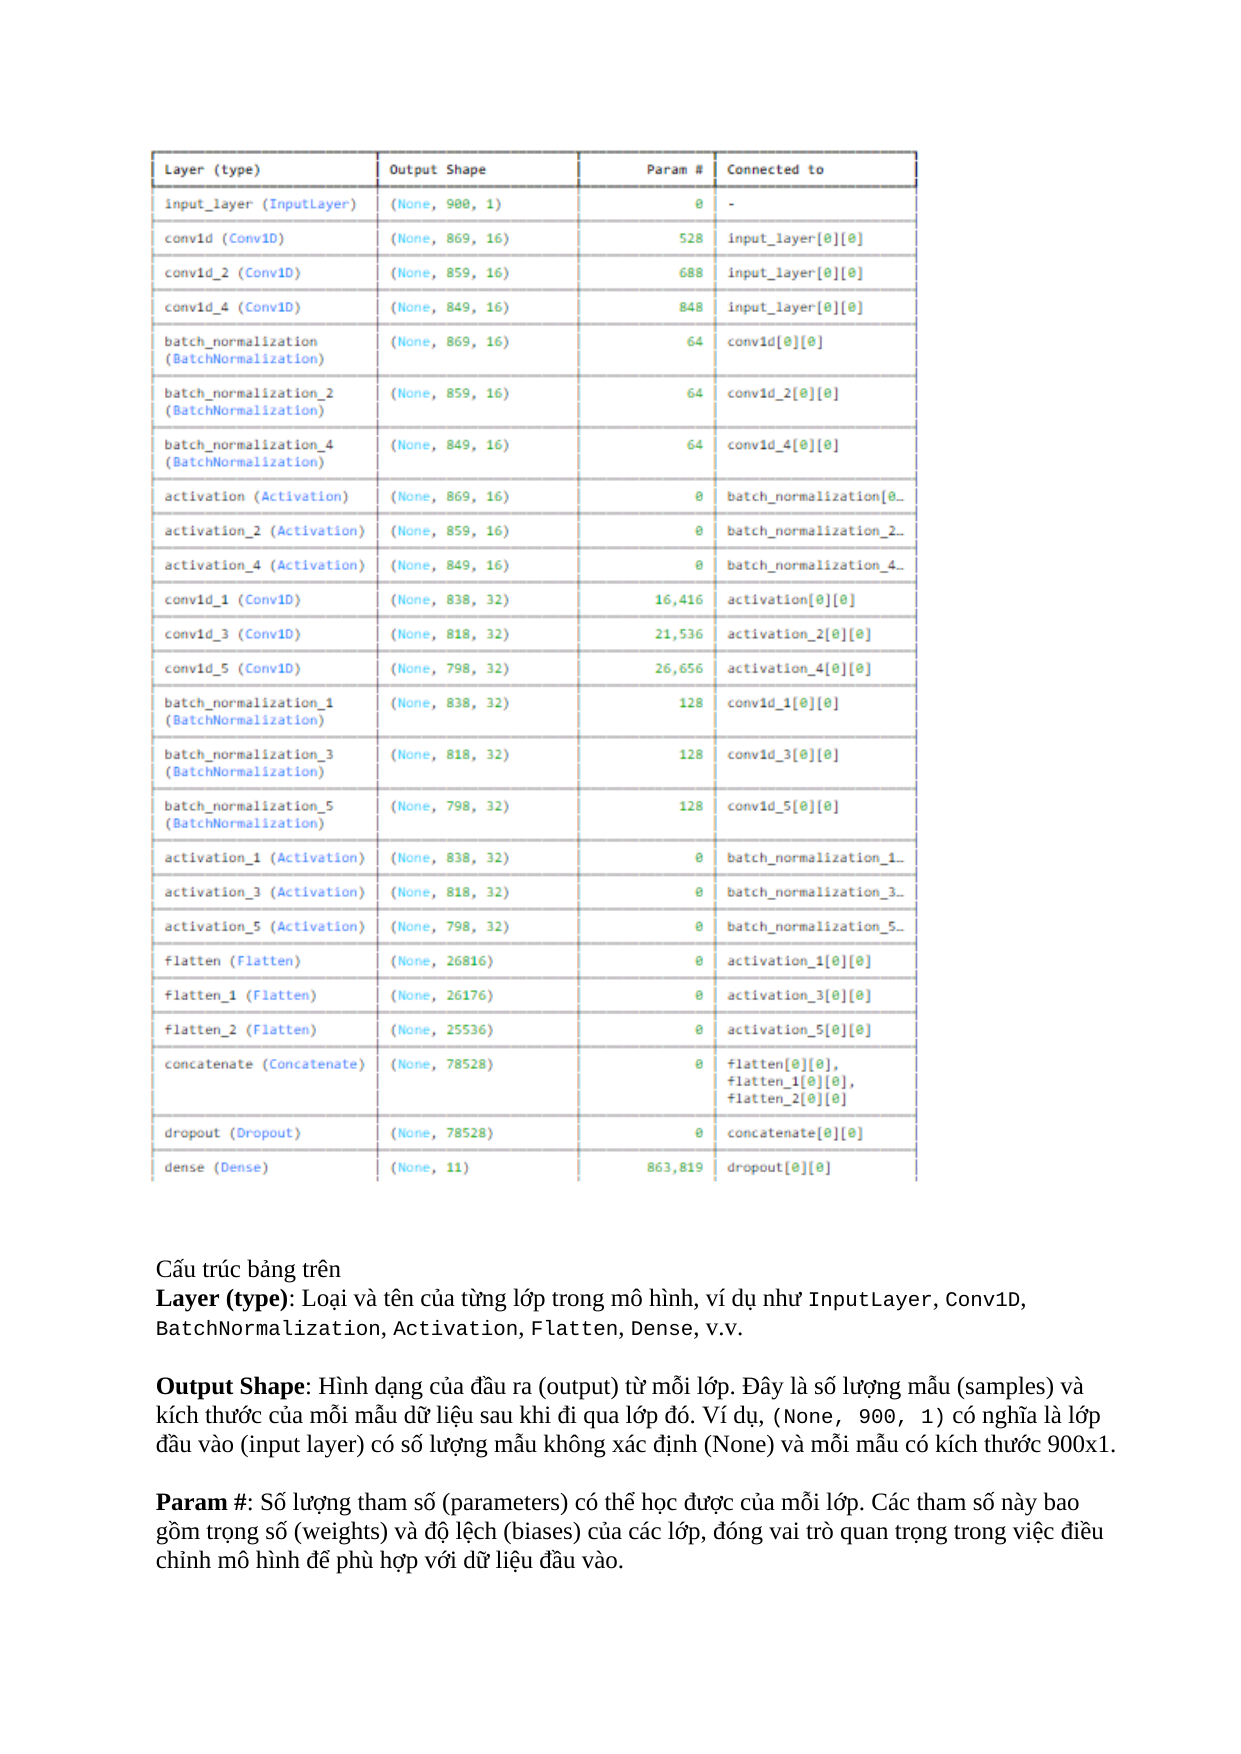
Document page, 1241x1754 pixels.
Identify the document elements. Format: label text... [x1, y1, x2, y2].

text Param #: Số lượng tham số (parameters) có thể học được của mỗi lớp. Các tham số này bao gồm trọng số (weights) và độ lệch (biases) của các lớp, đóng vai trò quan trọng trong việc điều chỉnh mô hình để phù hợp với dữ liệu đầu vào. [156, 1487, 1122, 1573]
picture [140, 143, 936, 1191]
text Cấu trúc bảng trên Layer (type): Loại và tên của từng lớp trong mô hình, ví dụ như InputLayer, Conv1D, BatchNormalization, Activation, Flatten, Dense, v.v. [156, 1254, 1122, 1342]
text Output Shape: Hình dạng của đầu ra (output) từ mỗi lớp. Đây là số lượng mẫu (samples) và kích thước của mỗi mẫu dữ liệu sau khi đi qua lớp đó. Ví dụ, (None, 900, 1) có nghĩa là lớp đầu vào (input layer) có số lượng mẫu không xác định (None) và mỗi mẫu có kích thước 900x1. [156, 1371, 1122, 1458]
